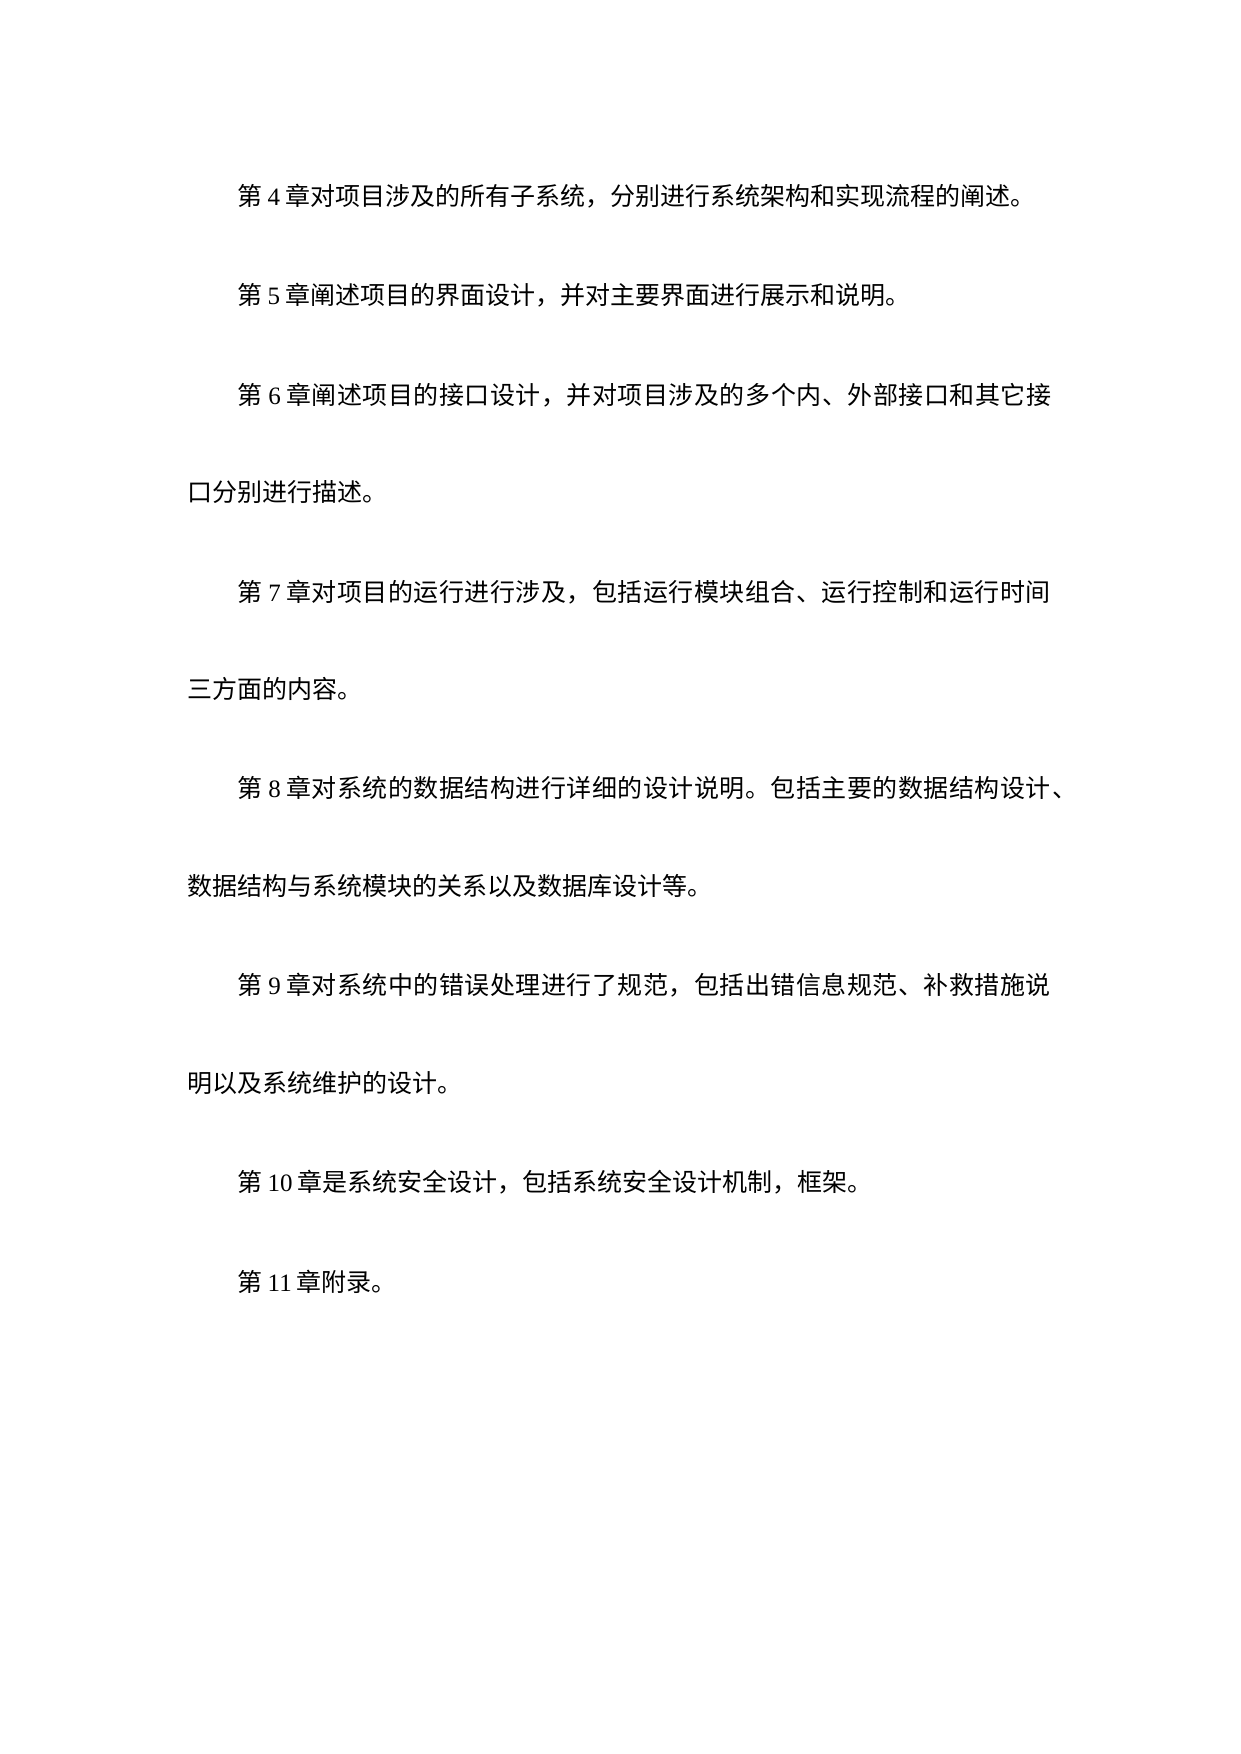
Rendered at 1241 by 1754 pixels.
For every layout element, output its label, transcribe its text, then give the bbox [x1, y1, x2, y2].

text 第4章对项目涉及的所有子系统，分别进行系统架构和实现流程的阐述。 [187, 162, 1053, 227]
text 第8章对系统的数据结构进行详细的设计说明。包括主要的数据结构设计、数据结构与系统模块的关系以及数据库设计等。 [187, 754, 1053, 917]
text 第10章是系统安全设计，包括系统安全设计机制，框架。 [187, 1148, 1053, 1213]
text 第11章附录。 [187, 1248, 1053, 1313]
text 第5章阐述项目的界面设计，并对主要界面进行展示和说明。 [187, 261, 1053, 326]
text 第7章对项目的运行进行涉及，包括运行模块组合、运行控制和运行时间三方面的内容。 [187, 558, 1053, 720]
text 第9章对系统中的错误处理进行了规范，包括出错信息规范、补救措施说明以及系统维护的设计。 [187, 951, 1053, 1114]
text 第6章阐述项目的接口设计，并对项目涉及的多个内、外部接口和其它接口分别进行描述。 [187, 361, 1053, 523]
